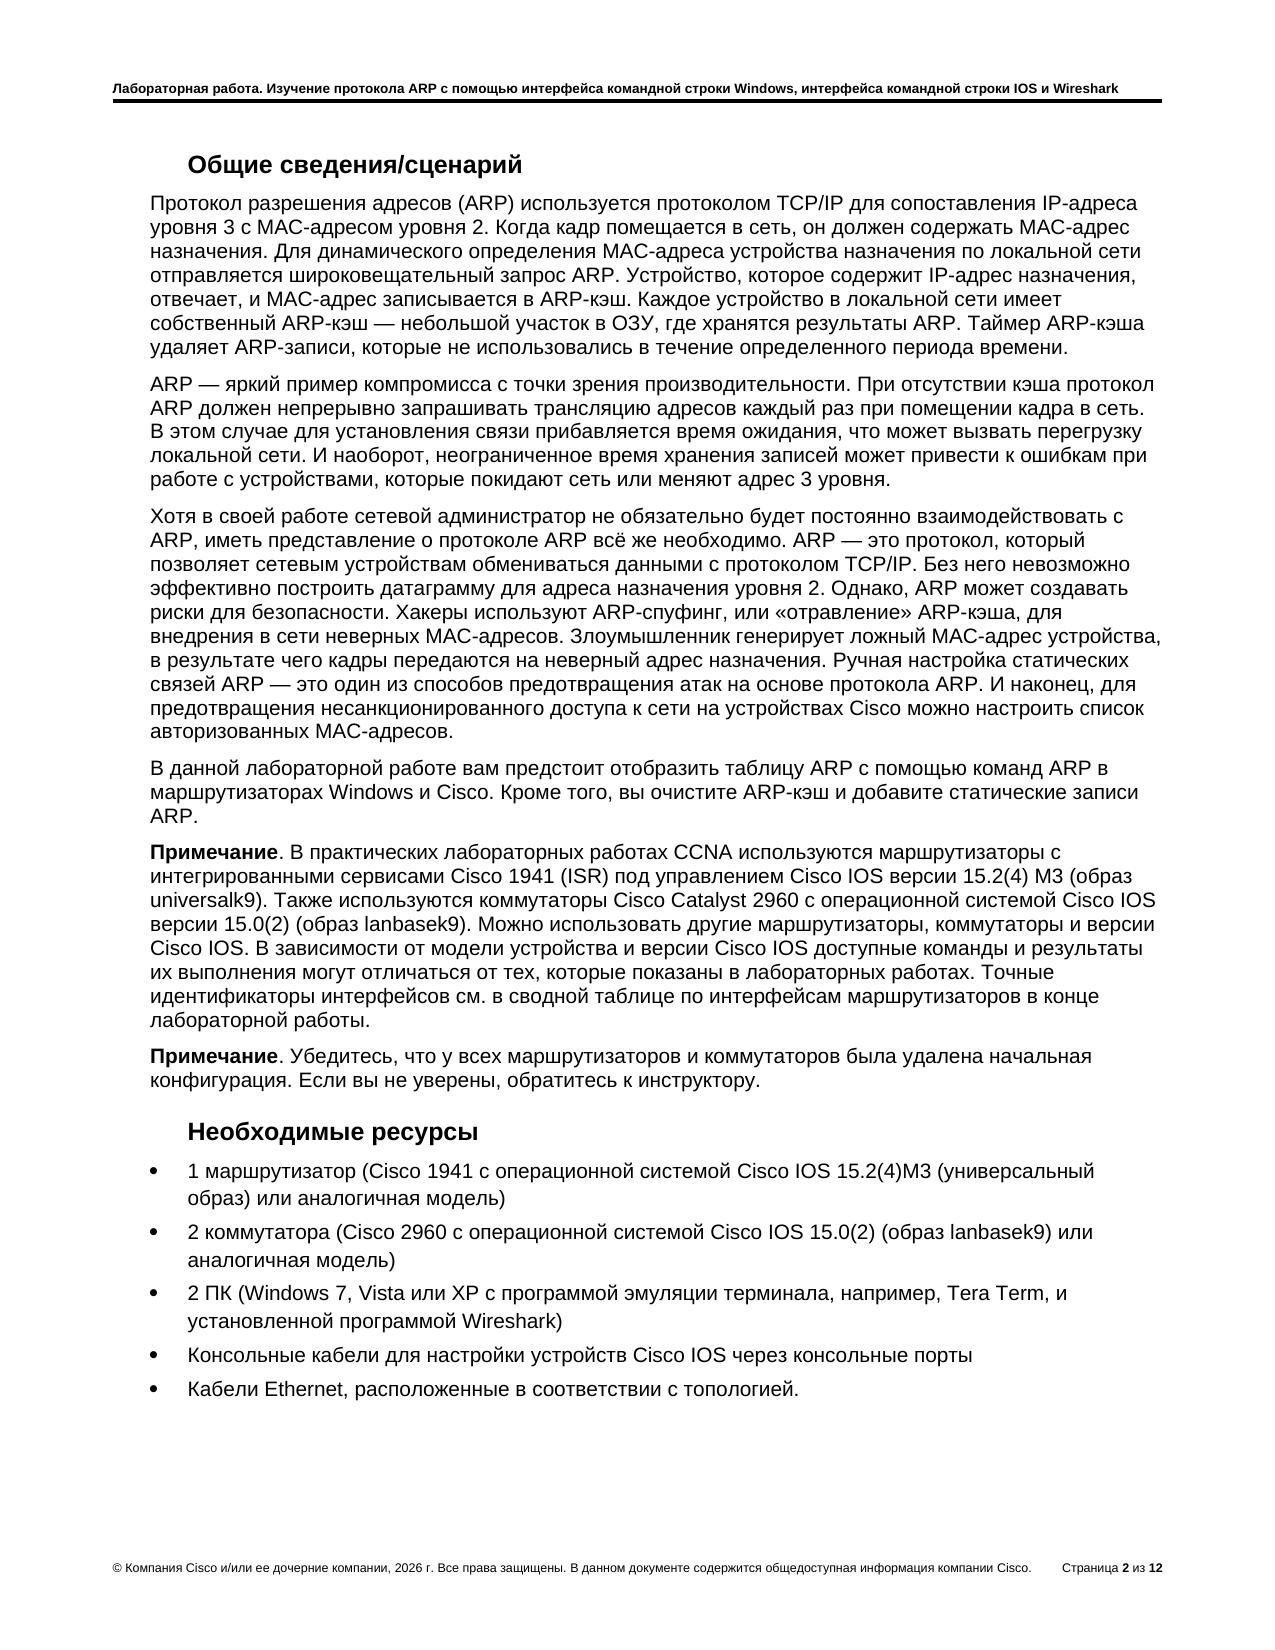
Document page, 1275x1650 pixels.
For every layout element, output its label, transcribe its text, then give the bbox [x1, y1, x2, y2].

text Кабели Ethernet, расположенные в соответствии с топологией. [150, 1376, 1162, 1401]
text Примечание. В практических лабораторных работах CCNA используются маршрутизаторы с интегрированными сервисами Cisco 1941 (ISR) под управлением Cisco IOS версии 15.2(4) M3 (образ universalk9). Также используются коммутаторы Cisco Catalyst 2960 с операционной системой Cisco IOS версии 15.0(2) (образ lanbasek9). Можно использовать другие маршрутизаторы, коммутаторы и версии Cisco IOS. В зависимости от модели устройства и версии Cisco IOS доступные команды и результаты их выполнения могут отличаться от тех, которые показаны в лабораторных работах. Точные идентификаторы интерфейсов см. в сводной таблице по интерфейсам маршрутизаторов в конце лабораторной работы. [150, 840, 1162, 1032]
text 1 маршрутизатор (Cisco 1941 с операционной системой Cisco IOS 15.2(4)M3 (универсальный образ) или аналогичная модель) [150, 1158, 1162, 1210]
text Примечание. Убедитесь, что у всех маршрутизаторов и коммутаторов была удалена начальная конфигурация. Если вы не уверены, обратитесь к инструктору. [150, 1044, 1162, 1092]
text Консольные кабели для настройки устройств Cisco IOS через консольные порты [150, 1343, 1162, 1367]
text Хотя в своей работе сетевой администратор не обязательно будет постоянно взаимодействовать с ARP, иметь представление о протоколе ARP всё же необходимо. ARP — это протокол, который позволяет сетевым устройствам обмениваться данными с протоколом TCP/IP. Без него невозможно эффективно построить датаграмму для адреса назначения уровня 2. Однако, ARP может создавать риски для безопасности. Хакеры используют ARP-спуфинг, или «отравление» ARP-кэша, для внедрения в сети неверных МАС-адресов. Злоумышленник генерирует ложный MAC-адрес устройства, в результате чего кадры передаются на неверный адрес назначения. Ручная настройка статических связей ARP — это один из способов предотвращения атак на основе протокола ARP. И наконец, для предотвращения несанкционированного доступа к сети на устройствах Cisco можно настроить список авторизованных МАС-адресов. [150, 504, 1162, 743]
text В данной лабораторной работе вам предстоит отобразить таблицу ARP с помощью команд ARP в маршрутизаторах Windows и Cisco. Кроме того, вы очистите ARP-кэш и добавите статические записи ARP. [150, 756, 1162, 828]
text 2 коммутатора (Cisco 2960 с операционной системой Cisco IOS 15.0(2) (образ lanbasek9) или аналогичная модель) [150, 1220, 1162, 1271]
text Протокол разрешения адресов (ARP) используется протоколом TCP/IP для сопоставления IP-адреса уровня 3 с МАС-адресом уровня 2. Когда кадр помещается в сеть, он должен содержать MAC-адрес назначения. Для динамического определения MAC-адреса устройства назначения по локальной сети отправляется широковещательный запрос ARP. Устройство, которое содержит IP-адрес назначения, отвечает, и MAC-адрес записывается в ARP-кэш. Каждое устройство в локальной сети имеет собственный ARP-кэш — небольшой участок в ОЗУ, где хранятся результаты ARP. Таймер ARP-кэша удаляет ARP-записи, которые не использовались в течение определенного периода времени. [150, 191, 1162, 359]
text ARP — яркий пример компромисса с точки зрения производительности. При отсутствии кэша протокол ARP должен непрерывно запрашивать трансляцию адресов каждый раз при помещении кадра в сеть. В этом случае для установления связи прибавляется время ожидания, что может вызвать перегрузку локальной сети. И наоборот, неограниченное время хранения записей может привести к ошибкам при работе с устройствами, которые покидают сеть или меняют адрес 3 уровня. [150, 371, 1162, 491]
text Необходимые ресурсы [112, 1117, 1162, 1146]
text 2 ПК (Windows 7, Vista или XP с программой эмуляции терминала, например, Tera Term, и установленной программой Wireshark) [150, 1281, 1162, 1333]
text Общие сведения/сценарий [112, 150, 1162, 179]
